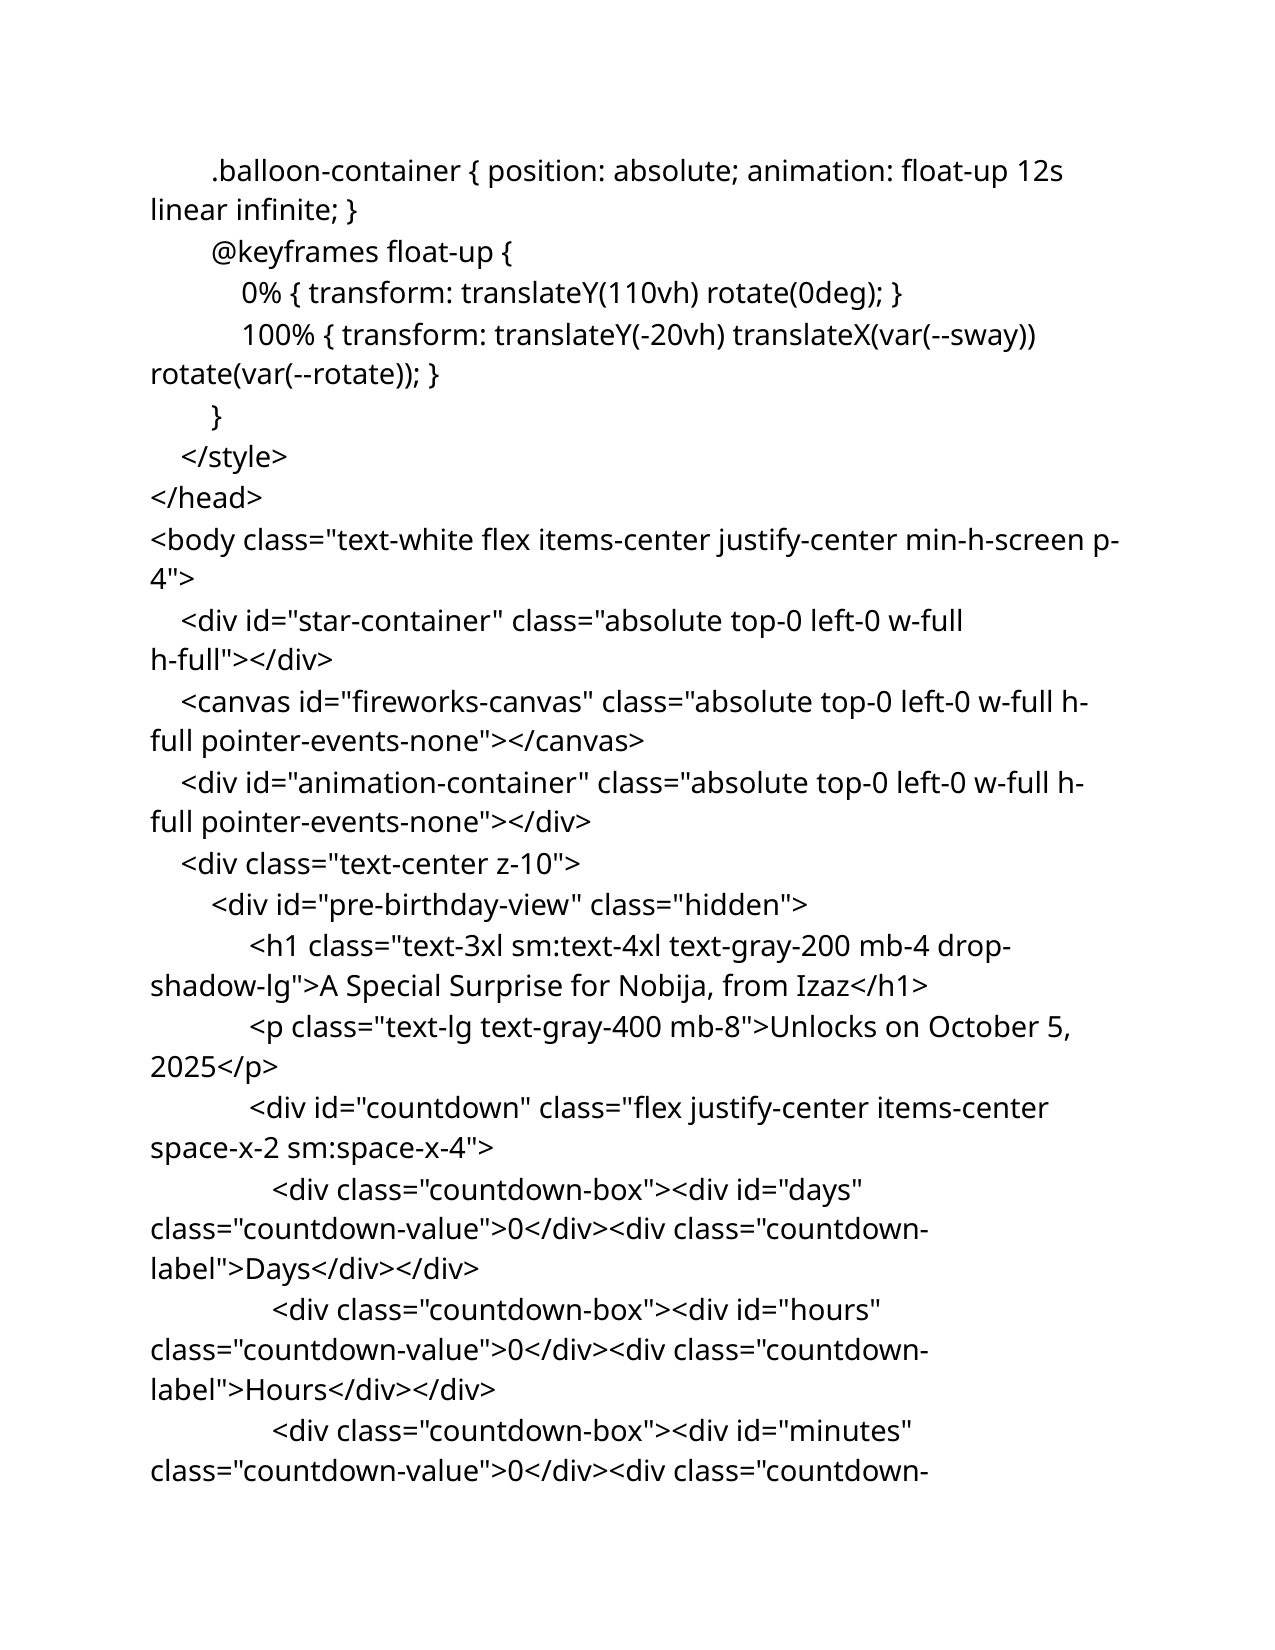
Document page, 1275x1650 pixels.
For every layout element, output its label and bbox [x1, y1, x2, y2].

text [150, 150, 1125, 1490]
